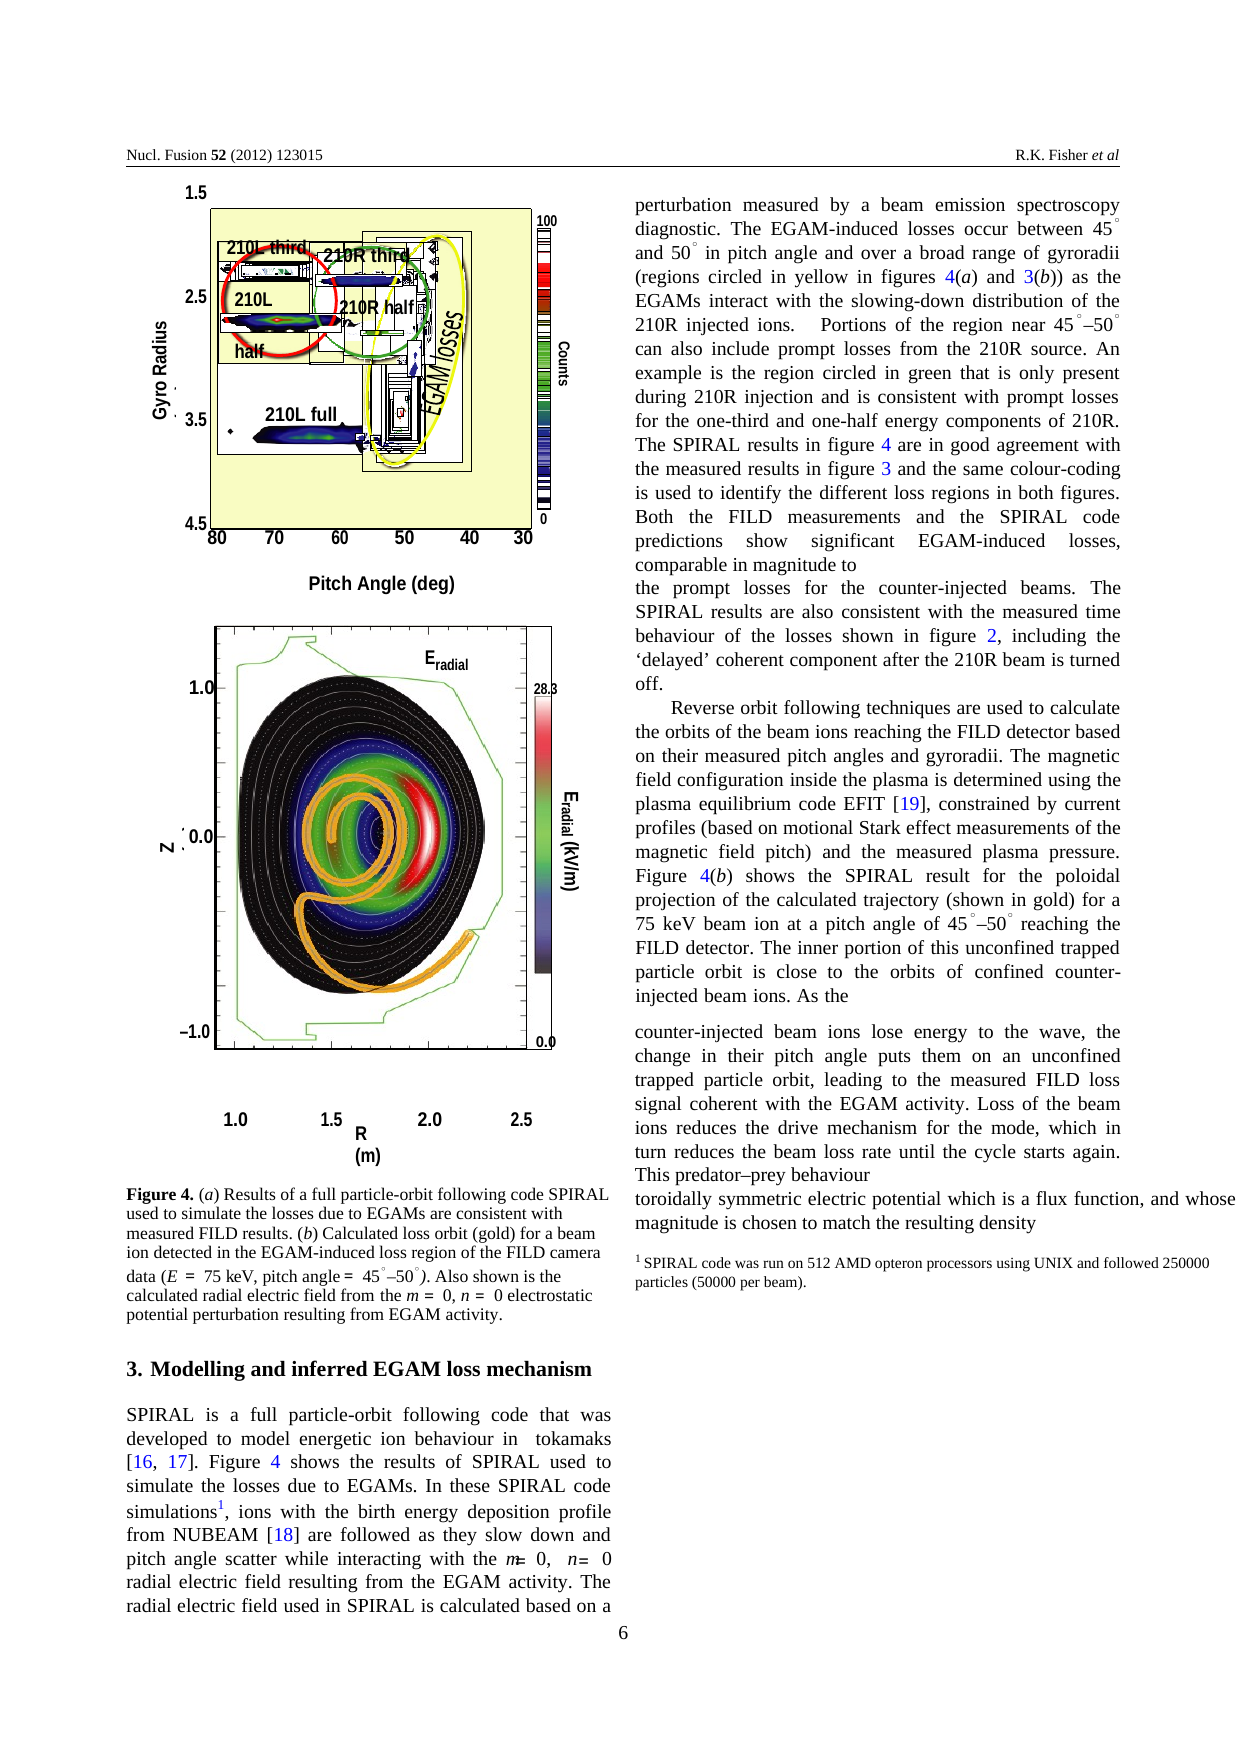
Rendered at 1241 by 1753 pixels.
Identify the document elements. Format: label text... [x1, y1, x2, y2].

subtitle Modelling and inferred EGAM loss mechanism [126, 1356, 616, 1381]
picture [538, 326, 550, 332]
subtitle –1.0 [114, 1019, 210, 1042]
text the prompt losses for the counter-injected beams. The SPIRAL results are also consistent with the measured time behaviour of the losses shown in figure 2, including the ‘delayed’ coherent component after the 210R beam is turned off. [635, 576, 1121, 694]
text 1.0 1.5 [223, 1108, 343, 1130]
picture [310, 344, 343, 362]
text SPIRAL is a full particle-orbit following code that was developed to model energetic ion behaviour in tokamaks [16, 17]. Figure 4 shows the results of SPIRAL used to simulate the losses due to EGAMs. In these SPIRAL code simulations1, ions with the birth energy deposition profile from NUBEAM [18] are followed as they slow down and pitch angle scatter while interacting with the m 0, n 0 radial electric field resulting from the EGAM activity. The radial electric field used in SPIRAL is calculated based on a toroidally symmetric electric potential which is a flux function, and whose magnitude is chosen to match the resulting density [126, 1403, 612, 1616]
picture [217, 699, 526, 825]
picture [439, 369, 451, 375]
picture [527, 847, 551, 1049]
picture [440, 386, 447, 392]
picture [307, 314, 341, 332]
picture [412, 377, 417, 440]
picture [373, 356, 406, 364]
text counter-injected beam ions lose energy to the wave, the change in their pitch angle puts them on an unconfined trapped particle orbit, leading to the measured FILD loss signal coherent with the EGAM activity. Loss of the beam ions reduces the drive mechanism for the mode, which in turn reduces the beam loss rate until the cycle starts again. This predator–prey behaviour [634, 1020, 1121, 1186]
picture [407, 344, 462, 462]
picture [318, 253, 323, 262]
picture [426, 238, 462, 371]
text Figure 4. (a) Results of a full particle-orbit following code SPIRAL [126, 1187, 616, 1204]
picture [219, 282, 227, 363]
text 0.0 [536, 1033, 558, 1051]
picture [426, 365, 441, 374]
picture [408, 341, 421, 376]
picture [218, 364, 362, 454]
picture [538, 291, 550, 296]
picture [219, 262, 227, 281]
text 210L full [265, 408, 349, 425]
picture [395, 348, 407, 355]
text 100 [466, 211, 557, 229]
picture [426, 387, 443, 402]
picture [426, 403, 440, 412]
picture [318, 264, 323, 274]
picture [538, 437, 550, 466]
text perturbation measured by a beam emission spectroscopy diagnostic. The EGAM-induced losses occur between 45◦ and 50◦ in pitch angle and over a broad range of gyroradii (regions circled in yellow in figures 4(a) and 3(b)) as the EGAMs interact with the slowing-down distribution of the 210R injected ions. Portions of the region near 45◦–50◦ can also include prompt losses from the 210R source. An example is the region circled in green that is only present during 210R injection and is consistent with prompt losses [635, 193, 1121, 408]
picture [217, 847, 526, 1048]
text used to simulate the losses due to EGAMs are consistent with measured FILD results. (b) Calculated loss orbit (gold) for a beam ion detected in the EGAM-induced loss region of the FILD camera data (E 75 keV, pitch angle 45◦–50◦). Also shown is the calculated radial electric field from the m 0, n 0 electrostatic potential perturbation resulting from EGAM activity. [126, 1204, 603, 1324]
picture [391, 400, 410, 433]
text 210R third 210R half [323, 243, 416, 318]
picture [381, 454, 409, 462]
picture [538, 300, 550, 311]
picture [416, 243, 423, 258]
picture [538, 467, 550, 474]
picture [527, 627, 551, 676]
picture [538, 381, 550, 385]
picture [345, 318, 416, 354]
text Eradial [114, 646, 468, 674]
picture [311, 356, 372, 364]
picture [538, 283, 550, 289]
picture [372, 365, 381, 435]
picture [417, 331, 423, 355]
picture [382, 365, 419, 446]
text 210L third 210L half [227, 236, 307, 363]
picture [374, 441, 416, 448]
picture [421, 243, 435, 289]
picture [449, 238, 462, 262]
subtitle Pitch Angle (deg) [306, 576, 414, 594]
picture [217, 627, 526, 676]
picture [426, 376, 450, 383]
picture [390, 389, 410, 399]
picture [356, 434, 364, 440]
text 4.5 [114, 512, 207, 535]
picture [417, 314, 423, 329]
picture [319, 327, 344, 351]
text 1.0 28.3 [188, 676, 559, 699]
picture [361, 331, 403, 335]
picture [538, 431, 550, 436]
picture [221, 314, 227, 332]
subtitle 50 40 30 [394, 528, 551, 549]
picture [417, 302, 426, 315]
text Reverse orbit following techniques are used to calculate the orbits of the beam ions reaching the FILD detector based on their measured pitch angles and gyroradii. The magnetic field configuration inside the plasma is determined using the plasma equilibrium code EFIT [19], constrained by current profiles (based on motional Stark effect measurements of the magnetic field pitch) and the measured plasma pressure. Figure 4(b) shows the SPIRAL result for the poloidal projection of the calculated trajectory (shown in gold) for a 75 keV beam ion at a pitch angle of 45◦–50◦ reaching the FILD detector. The inner portion of this unconfined trapped particle orbit is close to the orbits of confined counter-injected beam ions. As the [635, 696, 1121, 1007]
picture [441, 349, 452, 354]
picture [310, 333, 318, 344]
text 1 SPIRAL code was run on 512 AMD opteron processors using UNIX and followed 250000 particles (50000 per beam). [635, 1252, 1240, 1291]
subtitle 0.0 [188, 825, 559, 847]
picture [363, 232, 471, 471]
picture [426, 413, 436, 433]
subtitle 3.5 [114, 408, 207, 431]
picture [527, 699, 551, 825]
picture [316, 275, 323, 286]
picture [417, 295, 426, 301]
picture [425, 290, 435, 364]
picture [538, 490, 550, 508]
picture [310, 243, 323, 255]
picture [538, 245, 550, 251]
text 2.5 [114, 285, 207, 308]
picture [363, 336, 390, 355]
text 2.0 2.5 [417, 1108, 533, 1130]
picture [538, 232, 550, 238]
text 0 [353, 510, 547, 528]
picture [538, 253, 550, 272]
picture [538, 342, 550, 368]
text for the one-third and one-half energy components of 210R. The SPIRAL results in figure 4 are in good agreement with the measured results in figure 3 and the same colour-coding is used to identify the different loss regions in both figures. Both the FILD measurements and the SPIRAL code predictions show significant EGAM-induced losses, comparable in magnitude to [635, 409, 1121, 575]
picture [538, 315, 550, 320]
subtitle 1.5 [114, 181, 207, 204]
picture [219, 242, 227, 261]
picture [387, 365, 407, 440]
text R (m) [355, 1121, 396, 1167]
picture [394, 392, 408, 427]
picture [538, 399, 550, 427]
text 80 70 60 [209, 528, 349, 549]
picture [377, 238, 423, 242]
picture [313, 259, 323, 313]
picture [418, 275, 425, 292]
